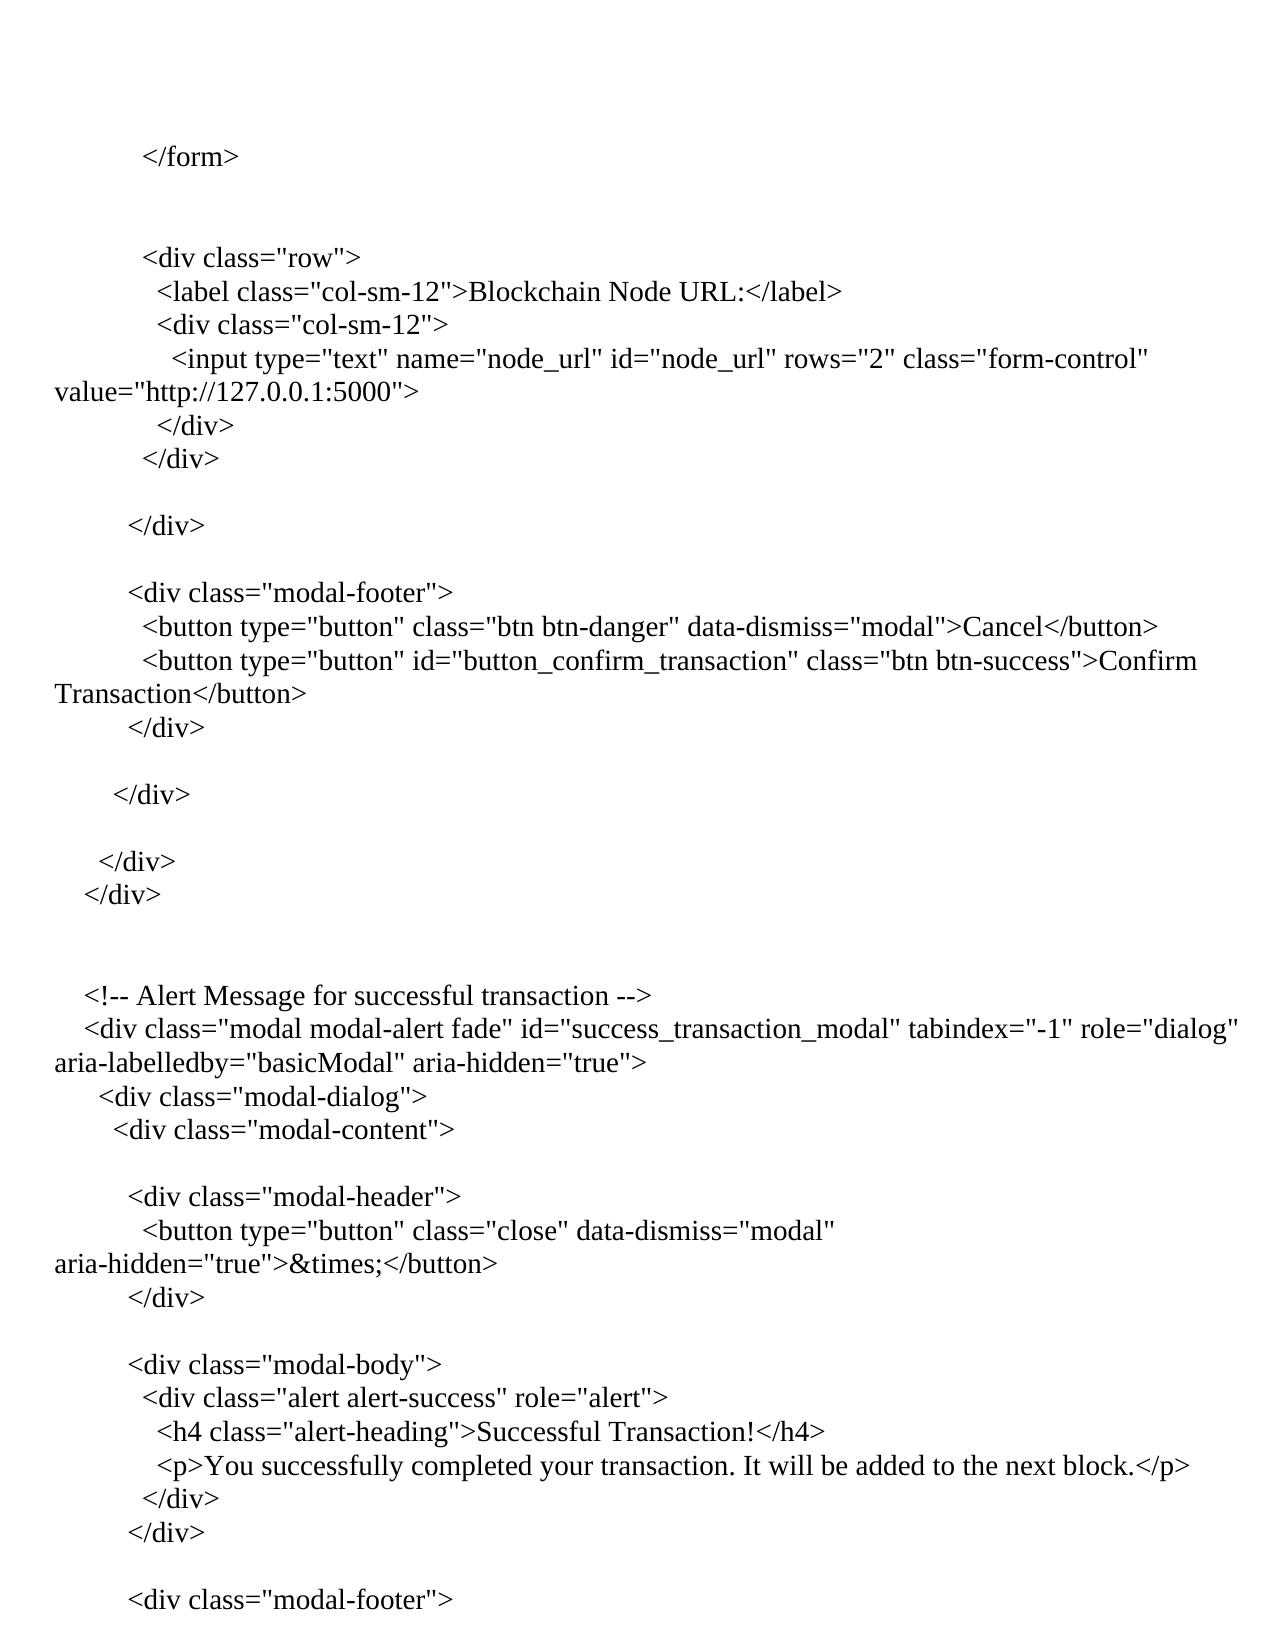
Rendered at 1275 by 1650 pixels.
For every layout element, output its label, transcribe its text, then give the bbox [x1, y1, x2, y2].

text <button type="button" class="btn btn-danger" data-dismiss="modal">Cancel</button> [54, 609, 1275, 643]
text <div class="modal-dialog"> [54, 1079, 1275, 1112]
text </form> [54, 139, 1275, 173]
text </div> [54, 508, 1275, 542]
text <div class="modal-footer"> [54, 576, 1275, 609]
text </div> [54, 844, 1275, 877]
text </div> [54, 1481, 1275, 1515]
text </div> [54, 1515, 1275, 1548]
text </div> [54, 710, 1275, 743]
text </div> [54, 877, 1275, 911]
text <div class="modal-body"> [54, 1347, 1275, 1381]
text <label class="col-sm-12">Blockchain Node URL:</label> [54, 274, 1275, 307]
text <p>You successfully completed your transaction. It will be added to the next block.</p> [54, 1448, 1275, 1481]
text </div> [54, 1280, 1275, 1313]
text <div class="modal-footer"> [54, 1582, 1275, 1615]
text </div> [54, 777, 1275, 810]
text <div class="col-sm-12"> [54, 307, 1275, 341]
text <div class="row"> [54, 240, 1275, 274]
text </div> [54, 408, 1275, 441]
text <!-- Alert Message for successful transaction --> [54, 978, 1275, 1012]
text <h4 class="alert-heading">Successful Transaction!</h4> [54, 1414, 1275, 1448]
text <div class="alert alert-success" role="alert"> [54, 1381, 1275, 1414]
text <div class="modal-header"> [54, 1179, 1275, 1213]
text <div class="modal modal-alert fade" id="success_transaction_modal" tabindex="-1" role="dialog" aria-labelledby="basicModal" aria-hidden="true"> [54, 1012, 1275, 1079]
text <div class="modal-content"> [54, 1112, 1275, 1146]
text <input type="text" name="node_url" id="node_url" rows="2" class="form-control" value="http://127.0.0.1:5000"> [54, 341, 1275, 408]
text </div> [54, 441, 1275, 475]
text <button type="button" class="close" data-dismiss="modal" aria-hidden="true">&times;</button> [54, 1213, 1275, 1280]
text <button type="button" id="button_confirm_transaction" class="btn btn-success">Confirm Transaction</button> [54, 643, 1275, 710]
